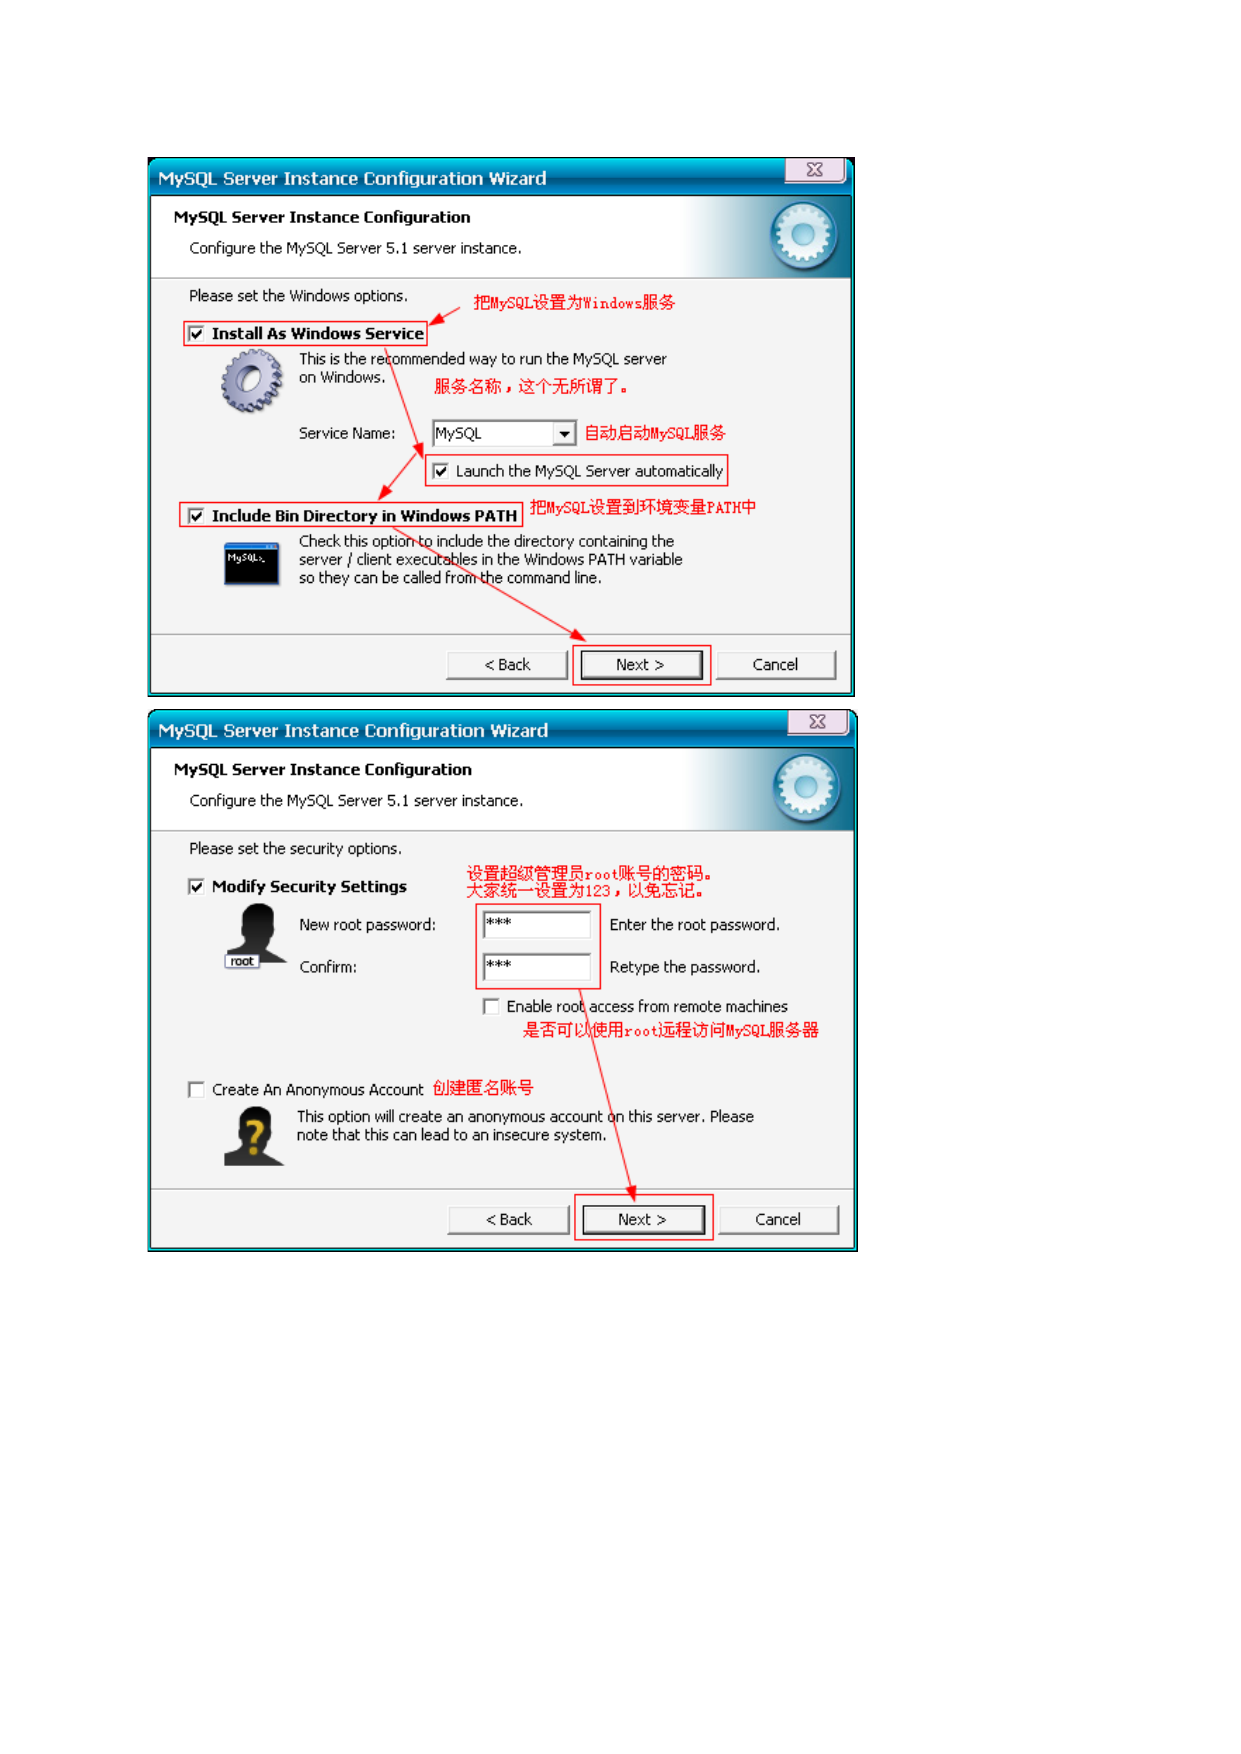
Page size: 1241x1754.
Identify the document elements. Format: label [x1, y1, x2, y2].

picture [147, 157, 855, 697]
picture [147, 709, 858, 1252]
